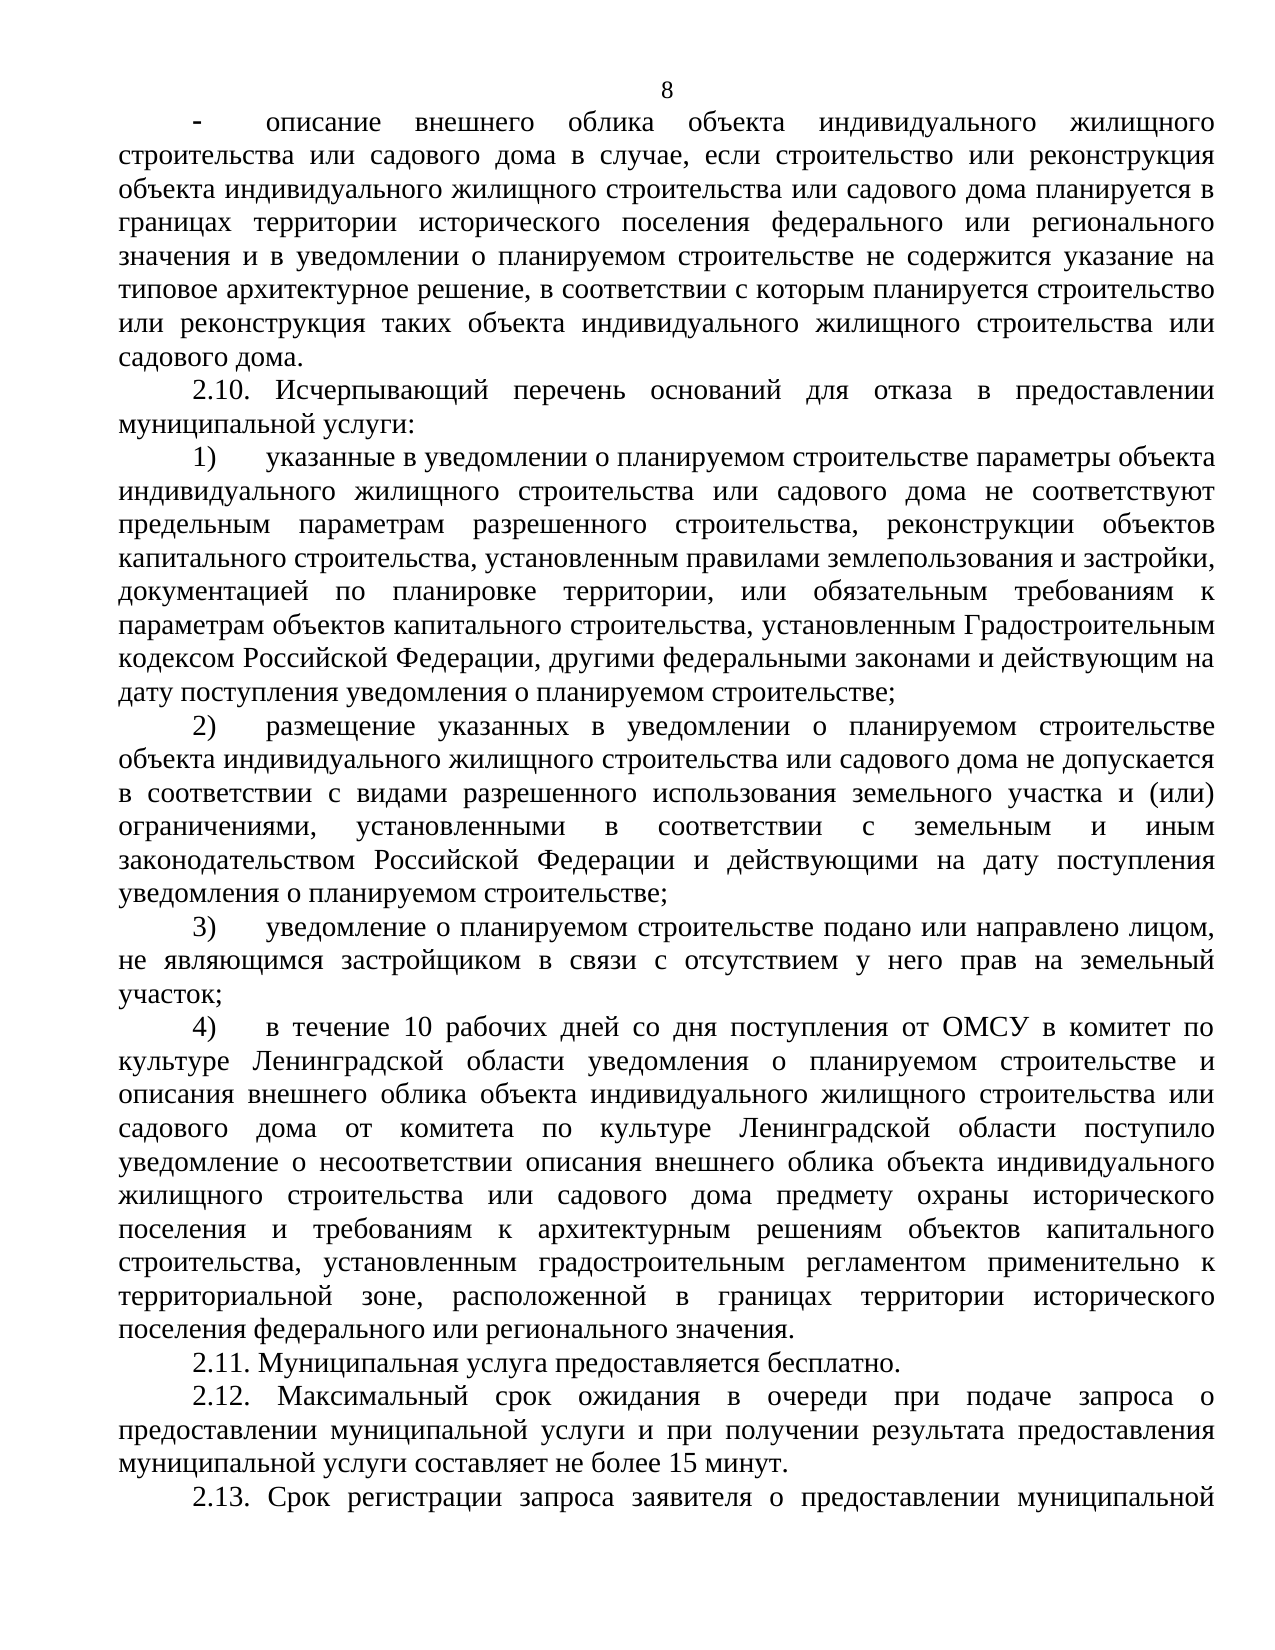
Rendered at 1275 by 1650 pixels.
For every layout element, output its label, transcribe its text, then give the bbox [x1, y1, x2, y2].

list указанные в уведомлении о планируемом строительстве параметры объекта индивидуального жилищного строительства или садового дома не соответствуют предельным параметрам разрешенного строительства, реконструкции объектов капитального строительства, установленным правилами землепользования и застройки, документацией по планировке территории, или обязательным требованиям к параметрам объектов капитального строительства, установленным Градостроительным кодексом Российской Федерации, другими федеральными законами и действующим на дату поступления уведомления о планируемом строительстве; [118, 439, 1216, 708]
text 2.11. Муниципальная услуга предоставляется бесплатно. [118, 1345, 1216, 1378]
list в течение 10 рабочих дней со дня поступления от ОМСУ в комитет по культуре Ленинградской области уведомления о планируемом строительстве и описания внешнего облика объекта индивидуального жилищного строительства или садового дома от комитета по культуре Ленинградской области поступило уведомление о несоответствии описания внешнего облика объекта индивидуального жилищного строительства или садового дома предмету охраны исторического поселения и требованиям к архитектурным решениям объектов капитального строительства, установленным градостроительным регламентом применительно к территориальной зоне, расположенной в границах территории исторического поселения федерального или регионального значения. [118, 1009, 1216, 1345]
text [118, 1479, 1216, 1513]
text 2.10. Исчерпывающий перечень оснований для отказа в предоставлении муниципальной услуги: [118, 372, 1216, 439]
list размещение указанных в уведомлении о планируемом строительстве объекта индивидуального жилищного строительства или садового дома не допускается в соответствии с видами разрешенного использования земельного участка и (или) ограничениями, установленными в соответствии с земельным и иным законодательством Российской Федерации и действующими на дату поступления уведомления о планируемом строительстве; [118, 708, 1216, 909]
list описание внешнего облика объекта индивидуального жилищного строительства или садового дома в случае, если строительство или реконструкция объекта индивидуального жилищного строительства или садового дома планируется в границах территории исторического поселения федерального или регионального значения и в уведомлении о планируемом строительстве не содержится указание на типовое архитектурное решение, в соответствии с которым планируется строительство или реконструкция таких объекта индивидуального жилищного строительства или садового дома. [118, 104, 1216, 372]
list уведомление о планируемом строительстве подано или направлено лицом, не являющимся застройщиком в связи с отсутствием у него прав на земельный участок; [118, 909, 1216, 1009]
text 2.12. Максимальный срок ожидания в очереди при подаче запроса о предоставлении муниципальной услуги и при получении результата предоставления муниципальной услуги составляет не более 15 минут. [118, 1378, 1216, 1479]
